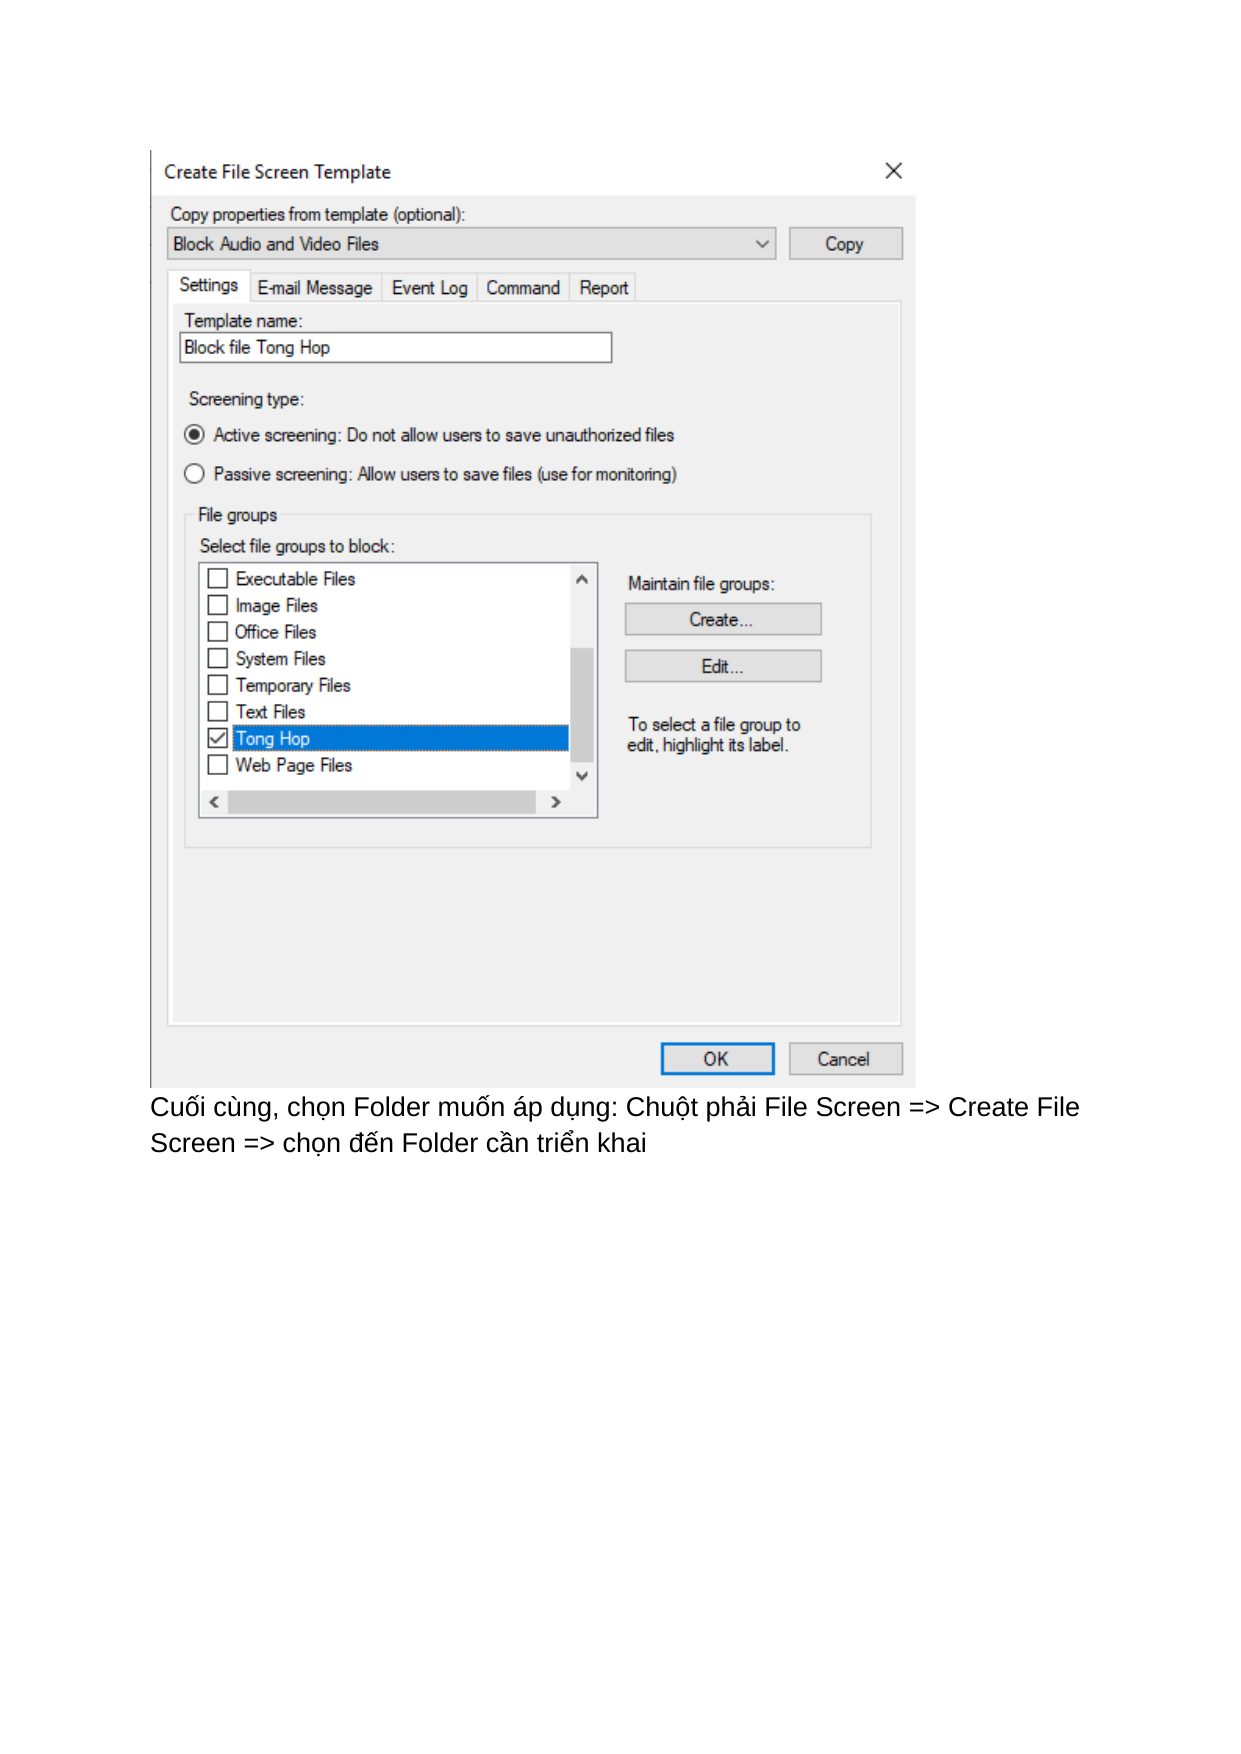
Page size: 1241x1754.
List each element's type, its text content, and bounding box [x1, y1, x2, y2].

text Cuối cùng, chọn Folder muốn áp dụng: Chuột phải File Screen => Create File Screen => chọn đến Folder cần triển khai [150, 1091, 1090, 1158]
picture [150, 150, 916, 1088]
